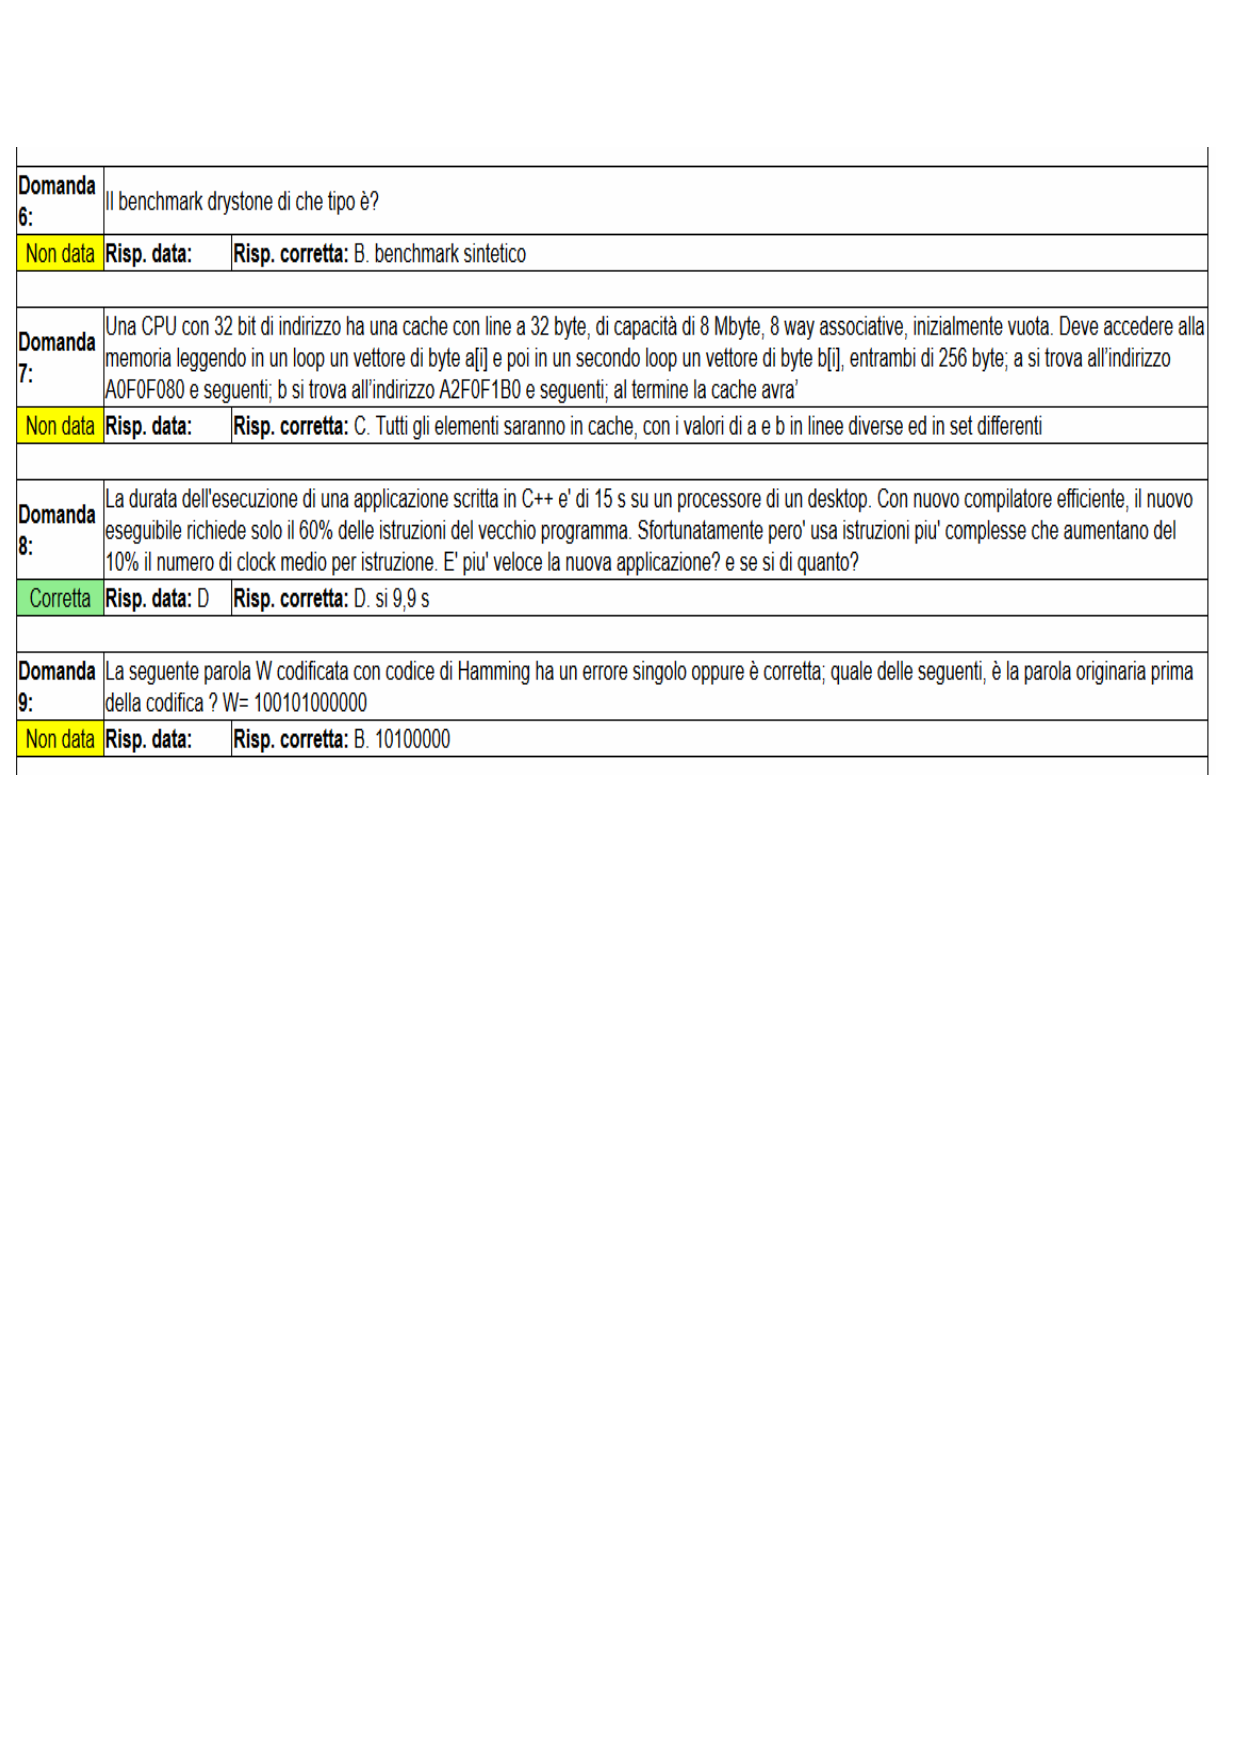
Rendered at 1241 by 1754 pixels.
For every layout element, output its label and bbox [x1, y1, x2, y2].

picture [14, 147, 1217, 775]
